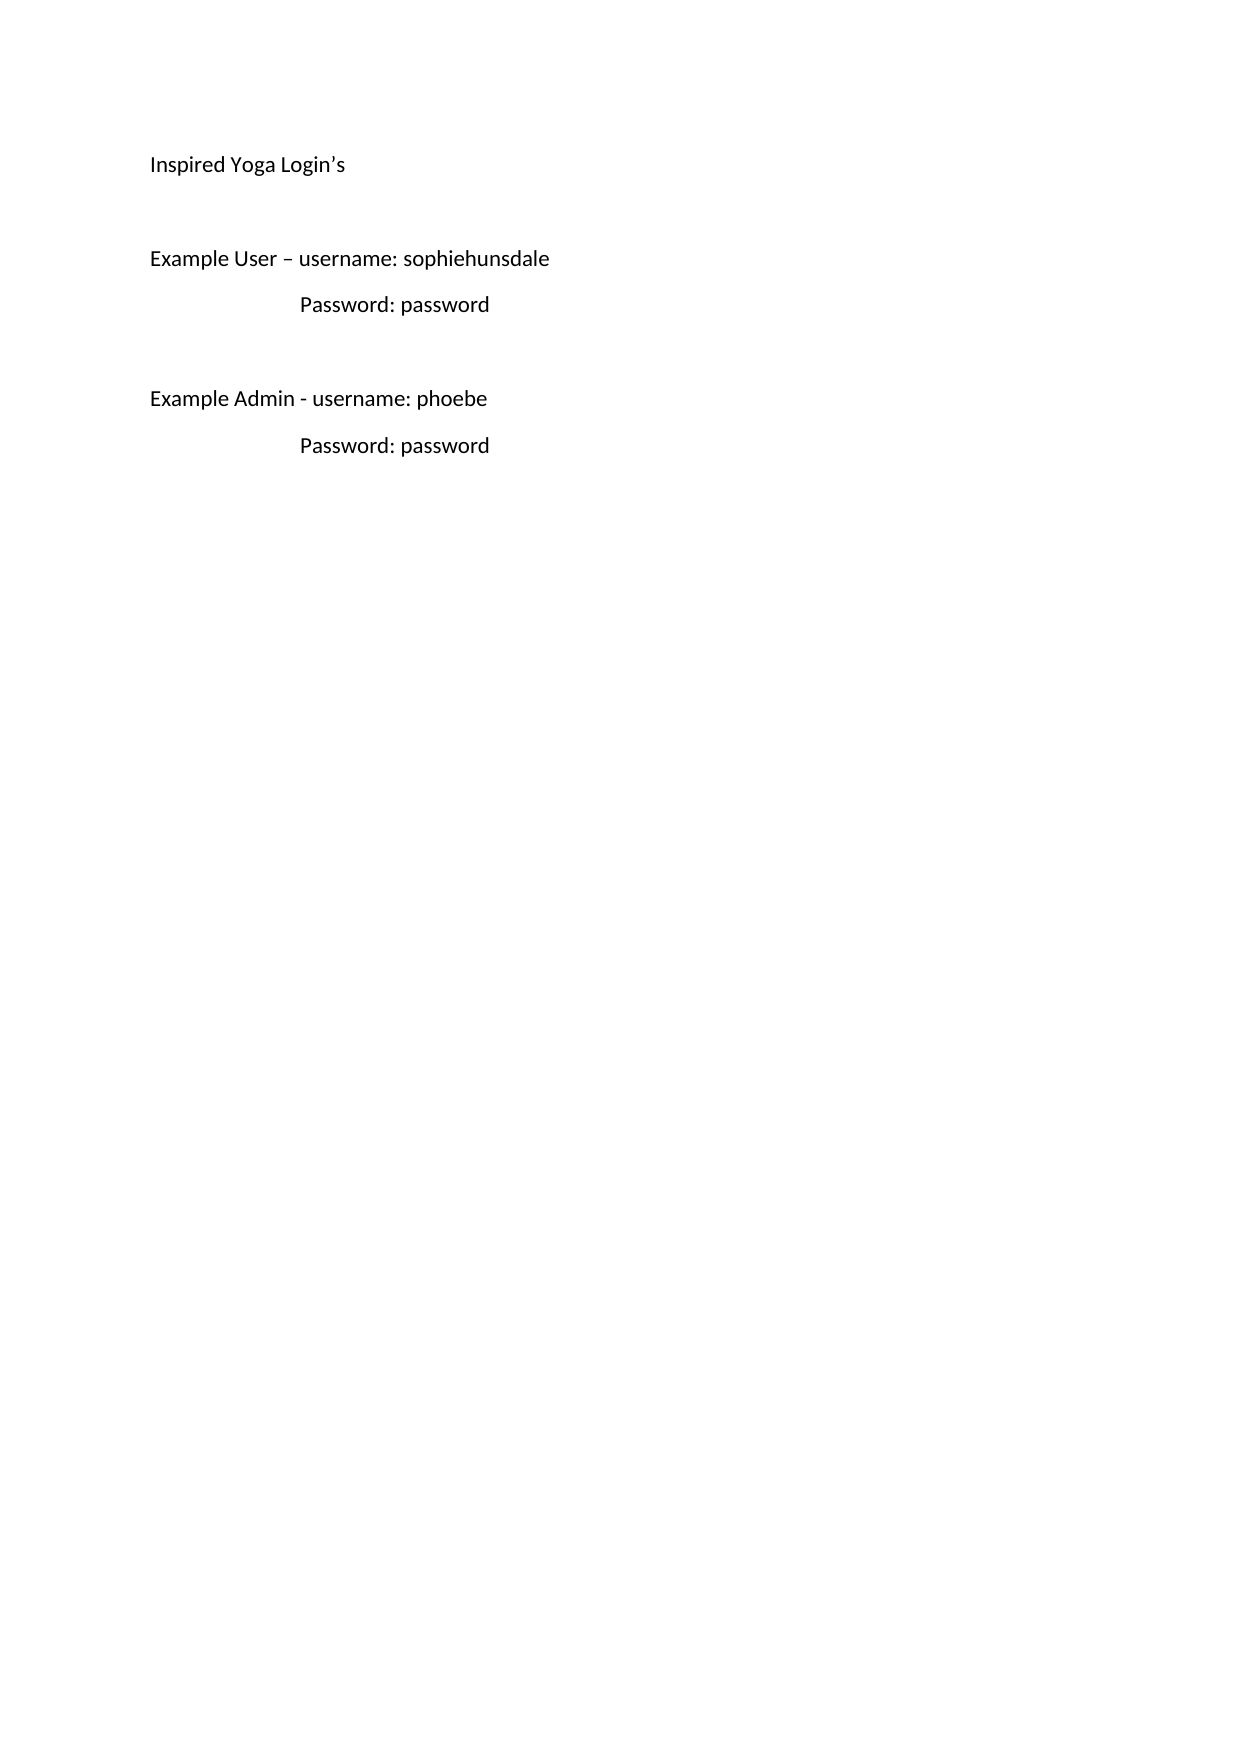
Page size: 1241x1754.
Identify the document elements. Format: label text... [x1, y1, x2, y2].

text Inspired Yoga Login’s [150, 150, 1090, 178]
text Example Admin - username: phoebe [150, 384, 1090, 412]
text Example User – username: sophiehunsdale [150, 244, 1090, 272]
text Password: password [150, 291, 1090, 319]
text Password: password [150, 431, 1090, 459]
